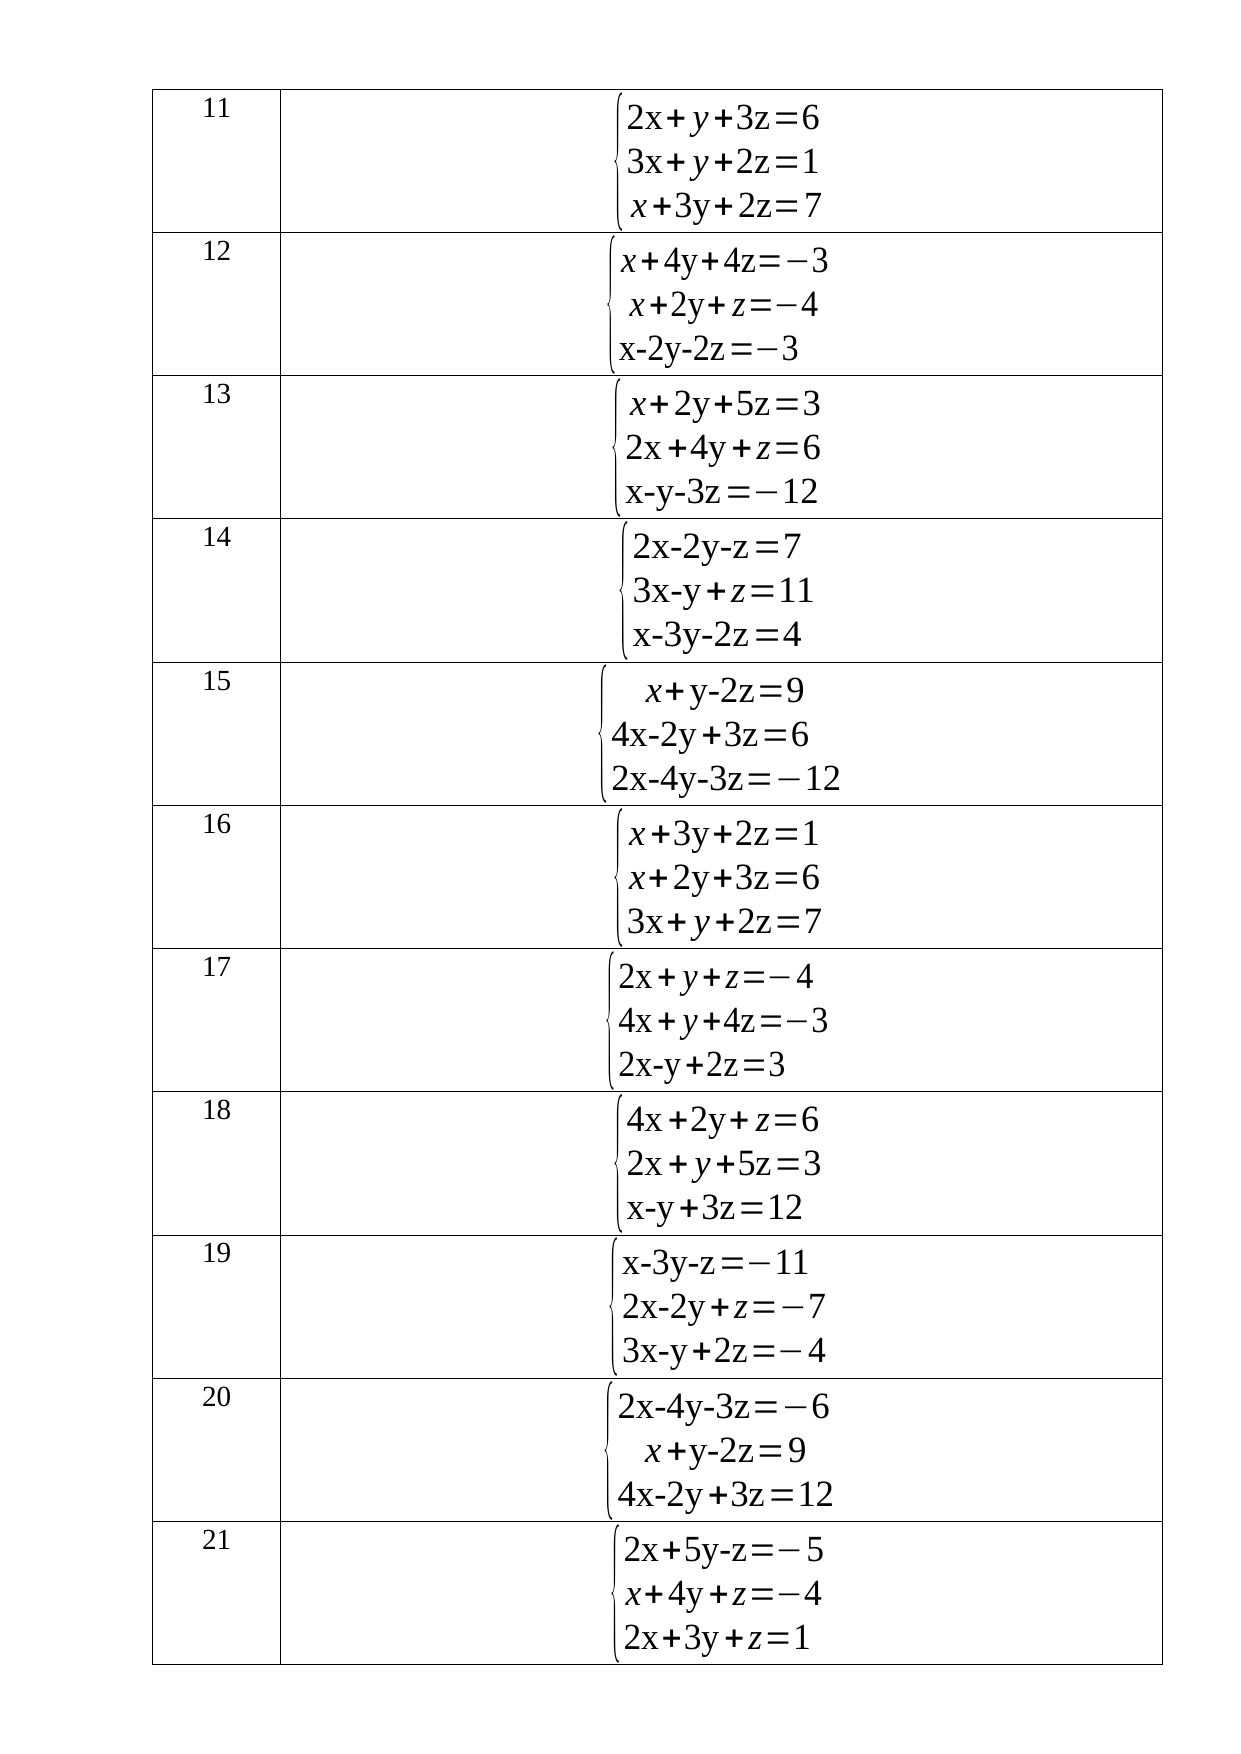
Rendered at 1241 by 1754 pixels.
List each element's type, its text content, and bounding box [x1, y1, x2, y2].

table_cell 11 [153, 90, 280, 232]
table_cell 17 [153, 949, 280, 1091]
table_cell [281, 949, 1162, 1091]
table_cell 19 [153, 1236, 280, 1378]
table_cell 21 [153, 1522, 280, 1664]
table_cell 13 [153, 376, 280, 518]
table_cell [281, 663, 1162, 805]
table_cell [281, 90, 1162, 232]
table_cell [281, 519, 1162, 662]
table_cell [281, 1236, 1162, 1378]
table_cell [281, 1379, 1162, 1521]
table_cell [281, 1092, 1162, 1234]
table_cell 15 [153, 663, 280, 805]
table_cell 12 [153, 233, 280, 375]
table_cell 16 [153, 806, 280, 948]
table_cell 18 [153, 1092, 280, 1234]
table_cell [281, 376, 1162, 518]
table_cell [281, 806, 1162, 948]
table_cell 20 [153, 1379, 280, 1521]
table_cell 14 [153, 519, 280, 662]
table_cell [281, 233, 1162, 375]
table_cell [281, 1522, 1162, 1664]
